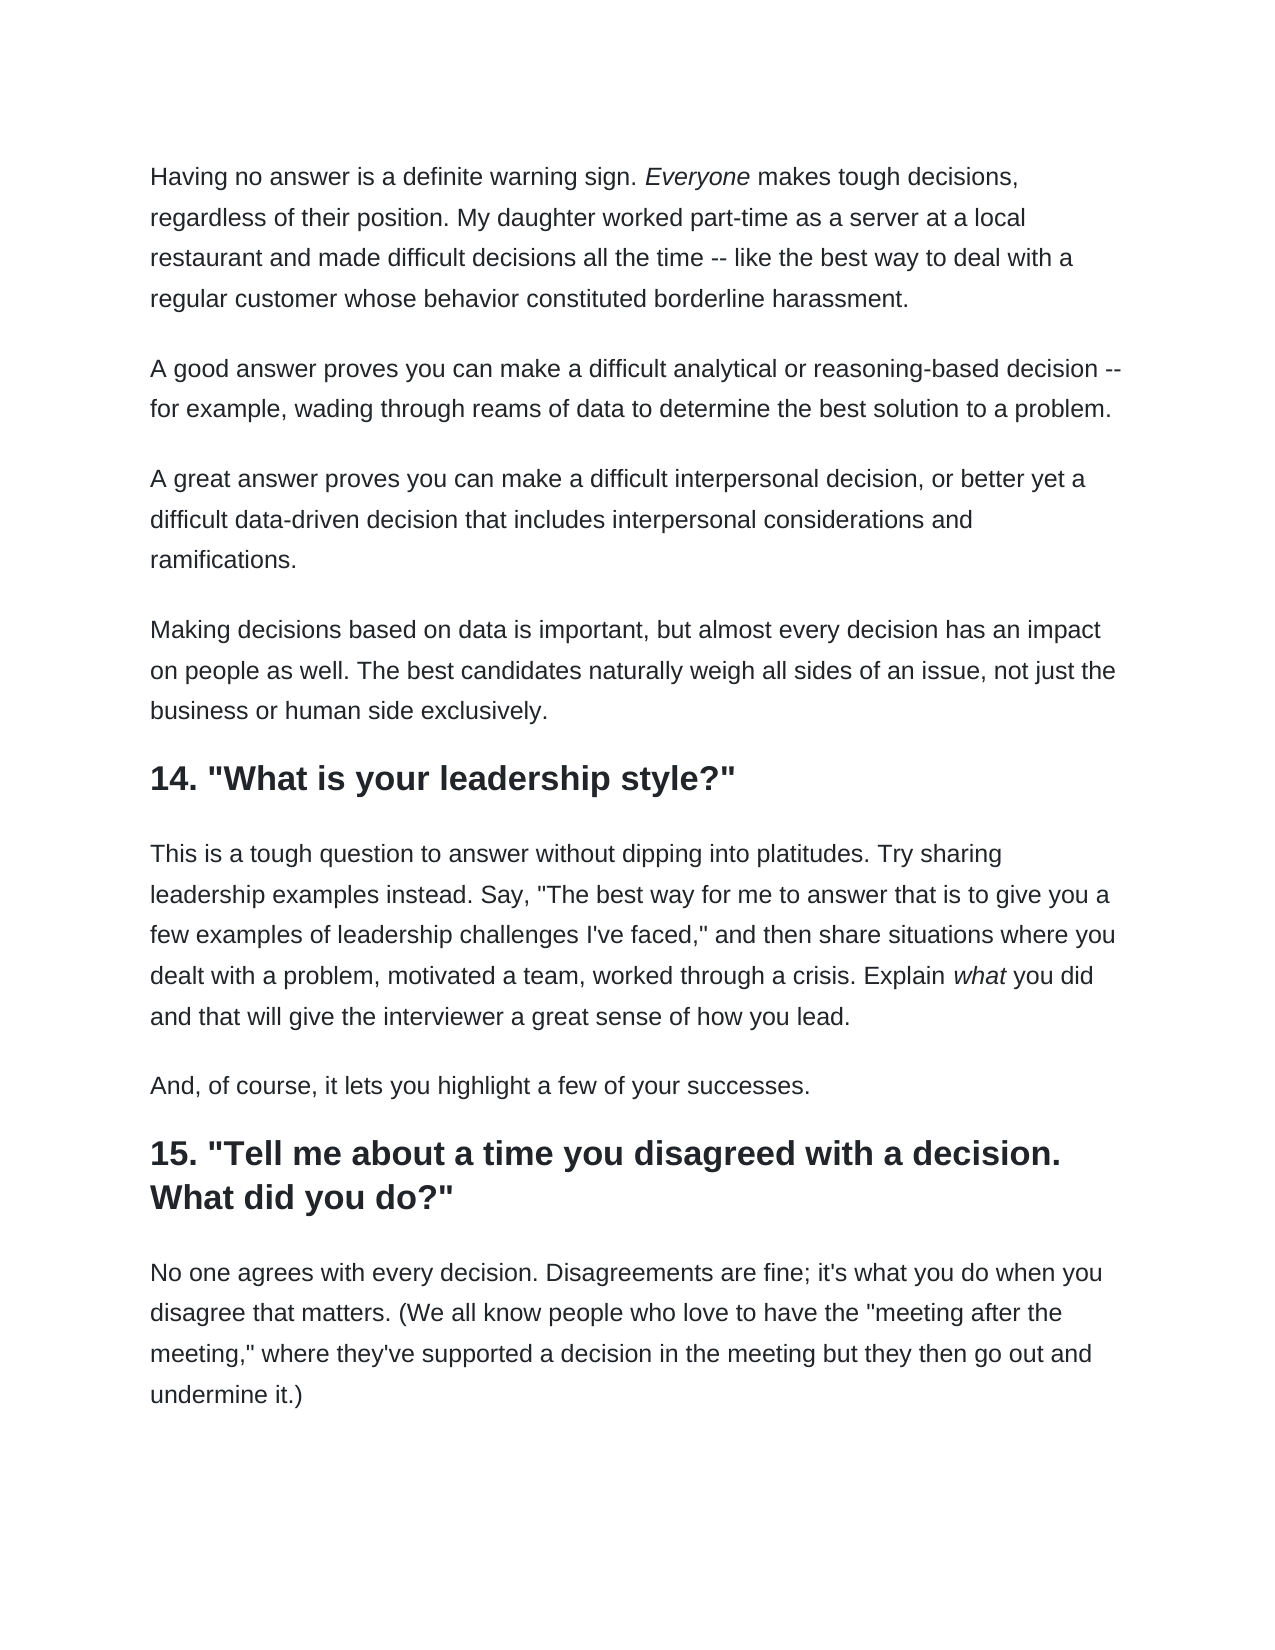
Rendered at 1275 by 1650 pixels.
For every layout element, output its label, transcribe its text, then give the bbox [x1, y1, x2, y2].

text A good answer proves you can make a difficult analytical or reasoning-based decision -- for example, wading through reams of data to determine the best solution to a problem. [150, 342, 1125, 423]
text 14. "What is your leadership style?" [150, 754, 1125, 798]
text Making decisions based on data is important, but almost every decision has an impact on people as well. The best candidates naturally weigh all sides of an issue, not just the business or human side exclusively. [150, 603, 1125, 725]
text No one agrees with every decision. Disagreements are fine; it's what you do when you disagree that matters. (We all know people who love to have the "meeting after the meeting," where they've supported a decision in the meeting but they then go out and undermine it.) [150, 1246, 1125, 1408]
text A great answer proves you can make a difficult interpersonal decision, or better yet a difficult data-driven decision that includes interpersonal considerations and ramifications. [150, 452, 1125, 574]
text And, of course, it lets you highlight a few of your successes. [150, 1059, 1125, 1100]
text Having no answer is a definite warning sign. Everyone makes tough decisions, regardless of their position. My daughter worked part-time as a server at a local restaurant and made difficult decisions all the time -- like the best way to deal with a regular customer whose behavior constituted borderline harassment. [150, 150, 1125, 312]
text This is a tough question to answer without dipping into platitudes. Try sharing leadership examples instead. Say, "The best way for me to answer that is to give you a few examples of leadership challenges I've faced," and then share situations where you dealt with a problem, motivated a team, worked through a crisis. Explain what you did and that will give the interviewer a great sense of how you lead. [150, 827, 1125, 1030]
text 15. "Tell me about a time you disagreed with a decision. What did you do?" [150, 1129, 1125, 1217]
